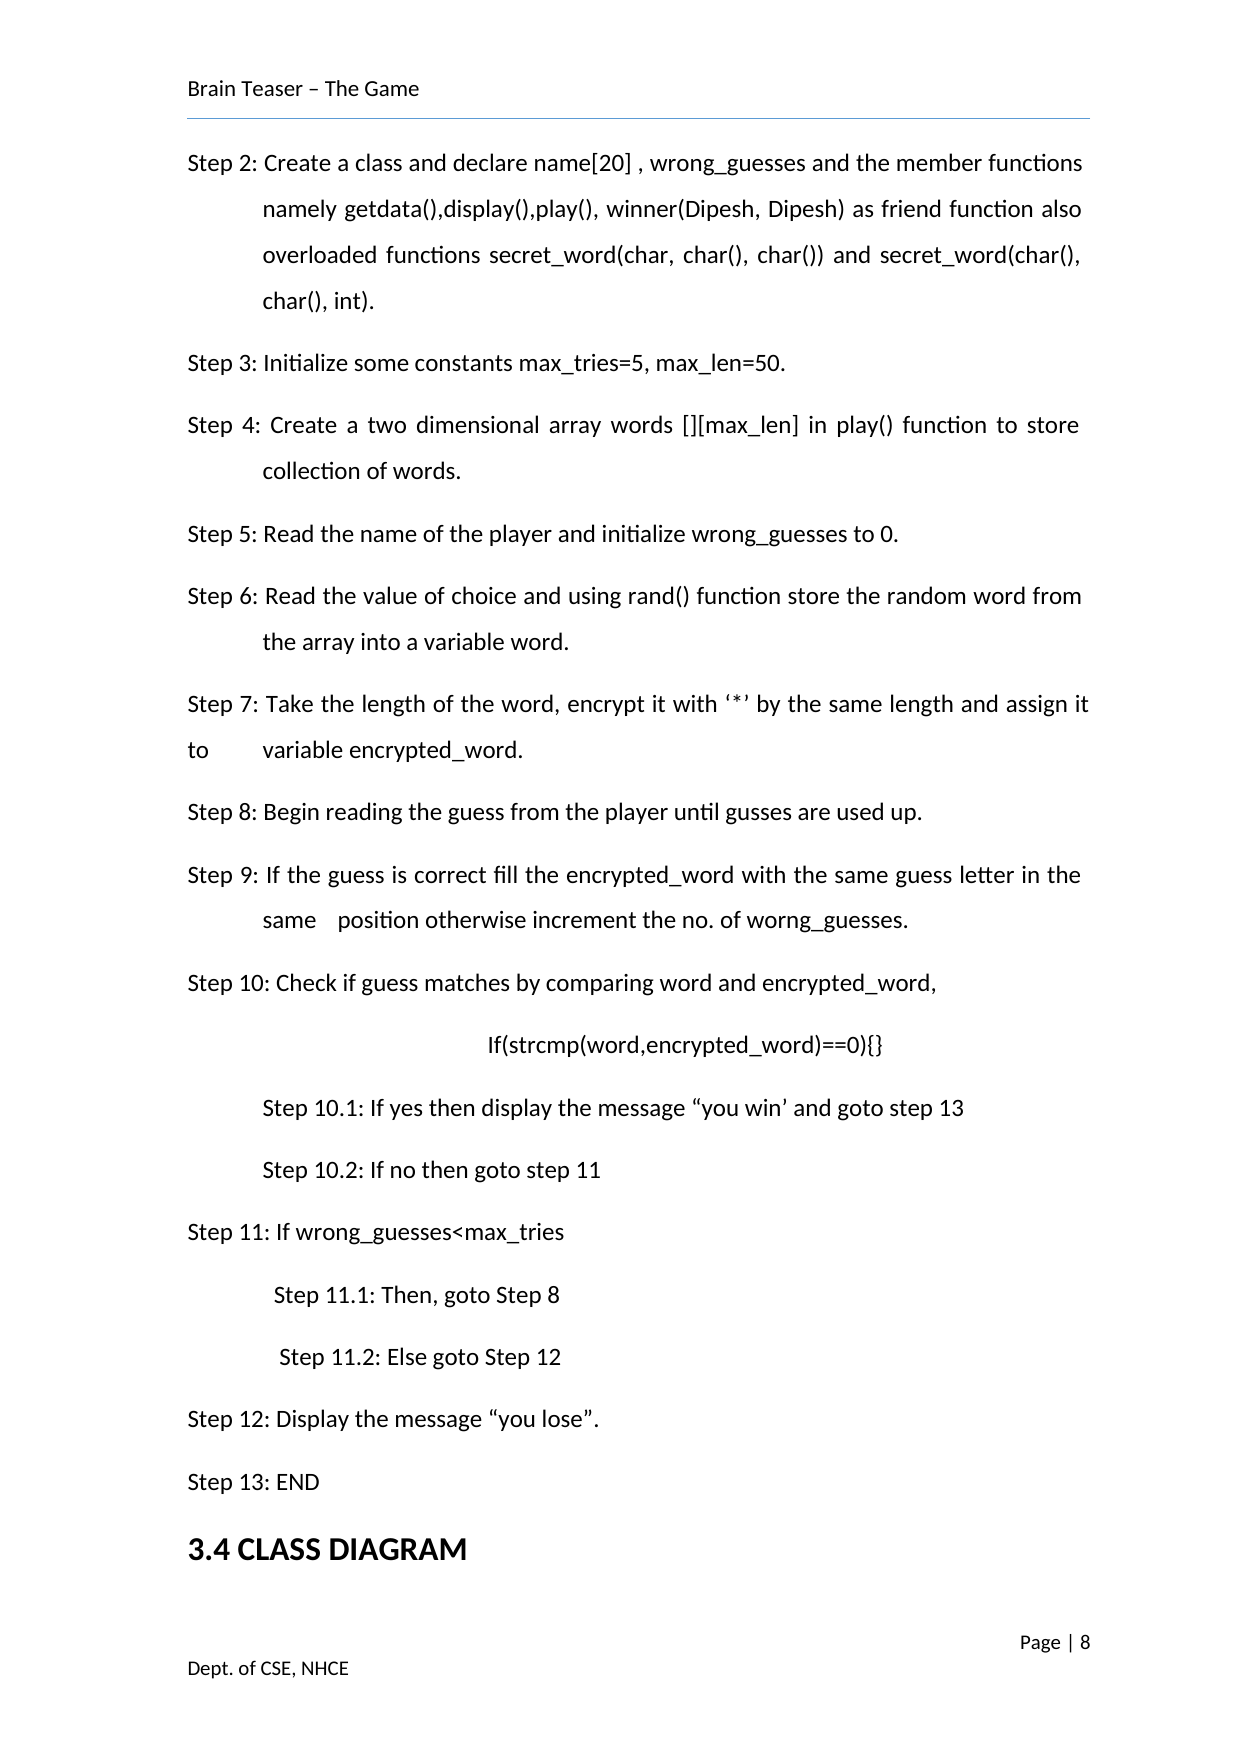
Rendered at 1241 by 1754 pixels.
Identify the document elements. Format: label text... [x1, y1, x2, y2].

text Step 11: If wrong_guesses<max_tries [187, 1216, 1090, 1247]
text 3.4 CLASS DIAGRAM [187, 1528, 1090, 1569]
text Step 9: If the guess is correct fill the encrypted_word with the same guess letter in the same position otherwise increment the no. of worng_guesses. [187, 859, 1090, 935]
text Step 10.1: If yes then display the message “you win’ and goto step 13 [187, 1092, 1090, 1122]
text Step 11.1: Then, goto Step 8 [187, 1279, 1090, 1309]
text Step 11.2: Else goto Step 12 [187, 1341, 1090, 1372]
text Step 3: Initialize some constants max_tries=5, max_len=50. [187, 347, 1090, 378]
text If(strcmp(word,encrypted_word)==0){} [187, 1029, 1090, 1060]
text Step 13: END [187, 1466, 1090, 1497]
text Step 7: Take the length of the word, encrypt it with ‘*’ by the same length and assign it to variable encrypted_word. [187, 688, 1090, 764]
text Step 4: Create a two dimensional array words [][max_len] in play() function to store collection of words. [187, 409, 1090, 486]
text Step 10: Check if guess matches by comparing word and encrypted_word, [187, 967, 1090, 997]
text Step 8: Begin reading the guess from the player until gusses are used up. [187, 796, 1090, 827]
text Step 6: Read the value of choice and using rand() function store the random word from the array into a variable word. [187, 580, 1090, 656]
text Step 5: Read the name of the player and initialize wrong_guesses to 0. [187, 518, 1090, 548]
text Step 2: Create a class and declare name[20] , wrong_guesses and the member functions namely getdata(),display(),play(), winner(Dipesh, Dipesh) as friend function also overloaded functions secret_word(char, char(), char()) and secret_word(char(), char(), int). [187, 148, 1090, 315]
text Step 10.2: If no then goto step 11 [187, 1154, 1090, 1184]
text Step 12: Display the message “you lose”. [187, 1404, 1090, 1434]
